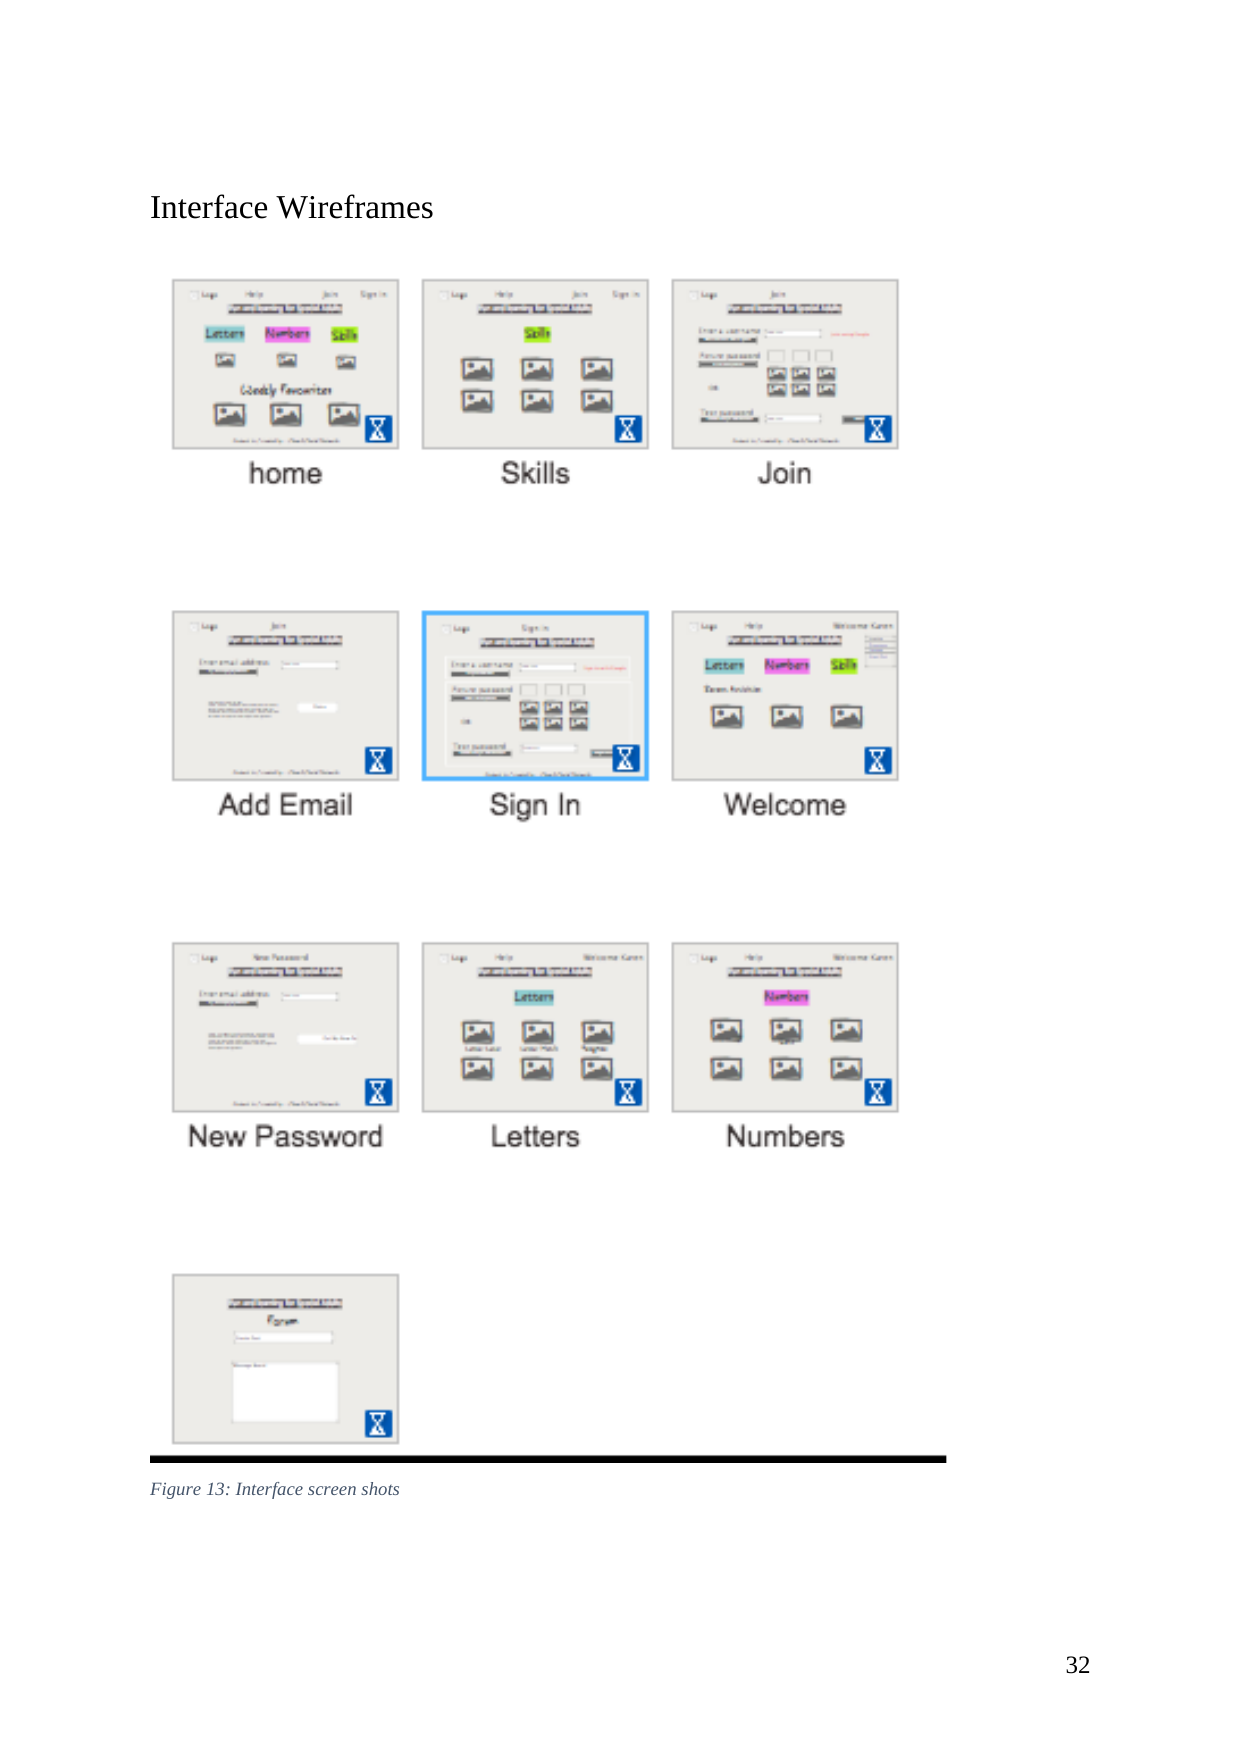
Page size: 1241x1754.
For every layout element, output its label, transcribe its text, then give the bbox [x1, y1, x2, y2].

picture [150, 257, 947, 1463]
subtitle Interface Wireframes [150, 187, 1090, 226]
